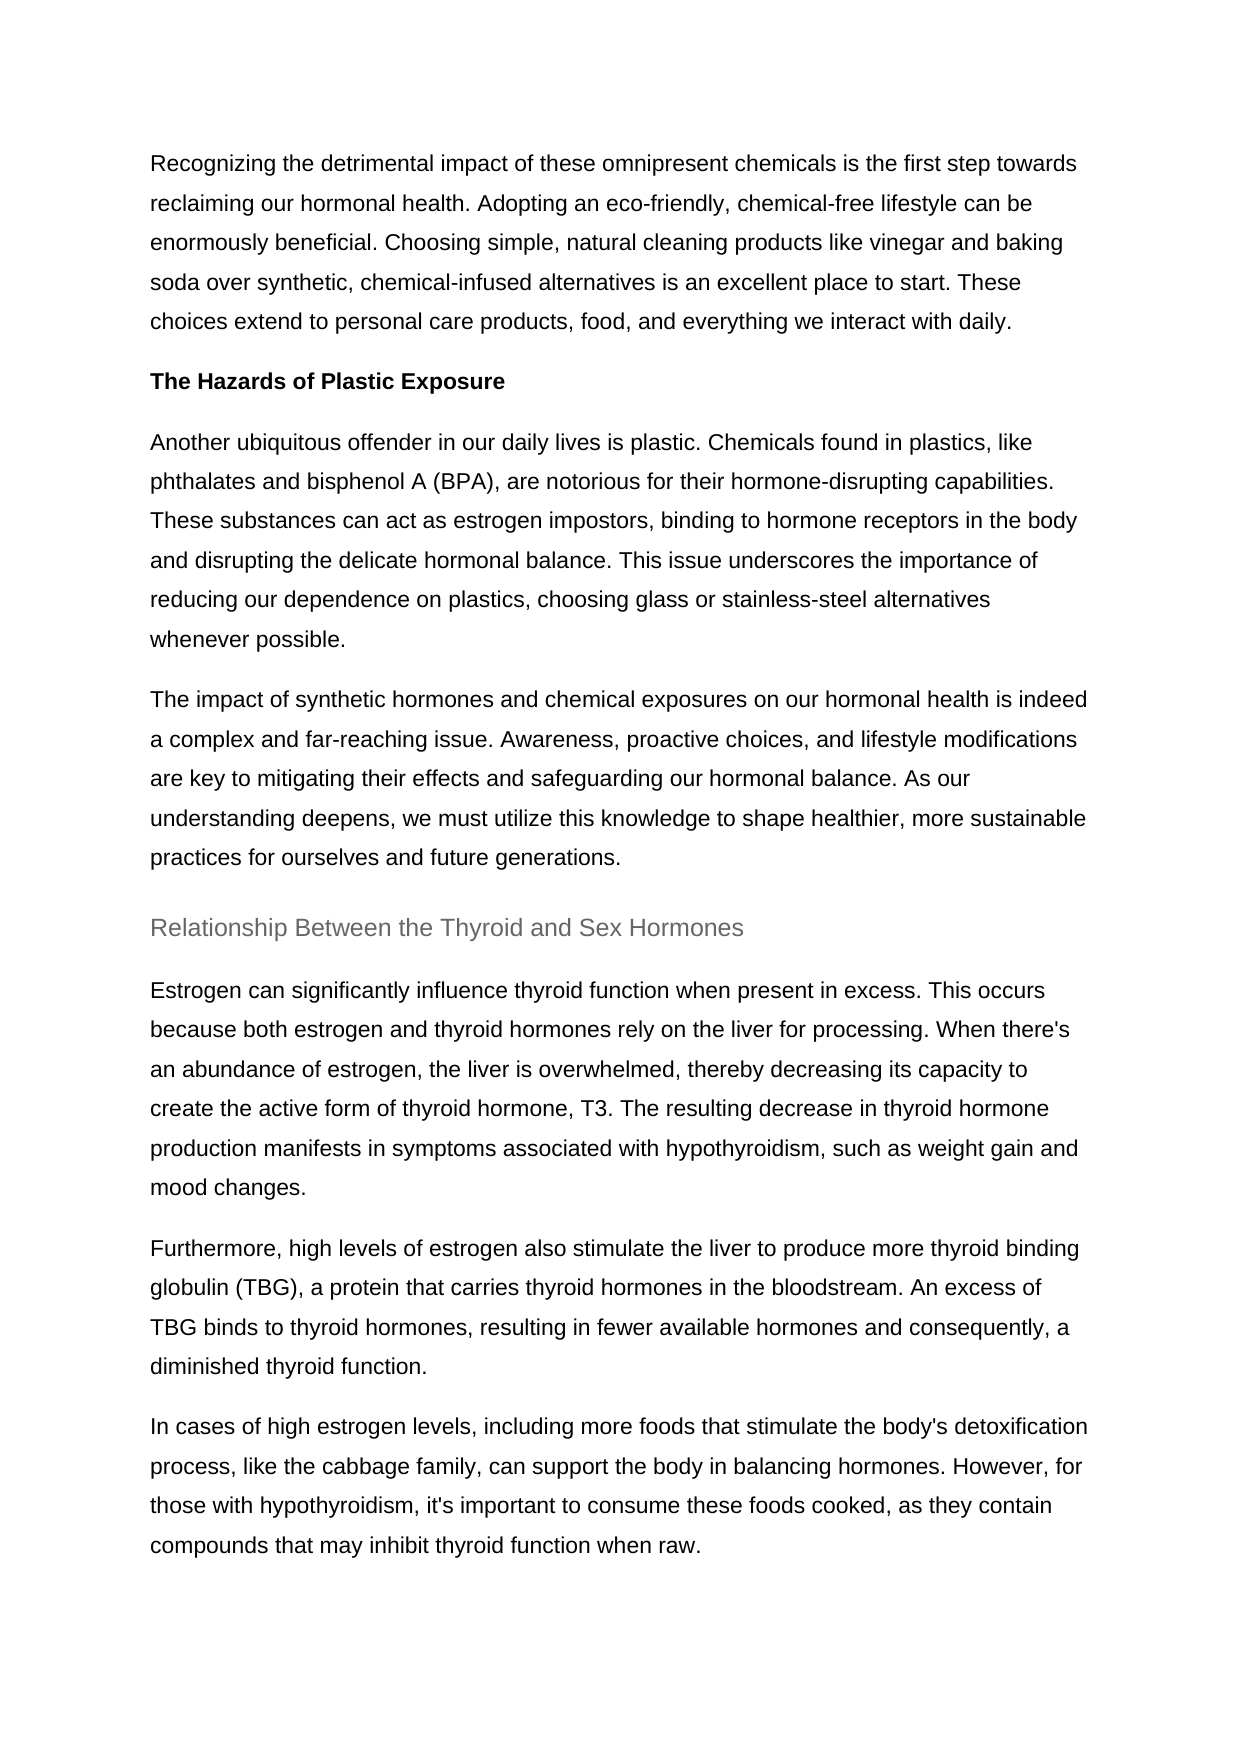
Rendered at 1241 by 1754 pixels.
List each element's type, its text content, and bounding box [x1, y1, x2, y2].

subtitle Relationship Between the Thyroid and Sex Hormones [150, 913, 1090, 942]
text The Hazards of Plastic Exposure [150, 368, 1090, 394]
text In cases of high estrogen levels, including more foods that stimulate the body's detoxification process, like the cabbage family, can support the body in balancing hormones. However, for those with hypothyroidism, it's important to consume these foods cooked, as they contain compounds that may inhibit thyroid function when raw. [150, 1413, 1090, 1558]
text Estrogen can significantly influence thyroid function when present in excess. This occurs because both estrogen and thyroid hormones rely on the liver for processing. When there's an abundance of estrogen, the liver is overwhelmed, thereby decreasing its capacity to create the active form of thyroid hormone, T3. The resulting decrease in thyroid hormone production manifests in symptoms associated with hypothyroidism, such as weight gain and mood changes. [150, 977, 1090, 1201]
text Recognizing the detrimental impact of these omnipresent chemicals is the first step towards reclaiming our hormonal health. Adopting an eco-friendly, chemical-free lifestyle can be enormously beneficial. Choosing simple, natural cleaning products like vinegar and baking soda over synthetic, chemical-infused alternatives is an excellent place to start. These choices extend to personal care products, food, and everything we interact with daily. [150, 150, 1090, 334]
text Another ubiquitous offender in our daily lives is plastic. Chemicals found in plastics, like phthalates and bisphenol A (BPA), are notorious for their hormone-disrupting capabilities. These substances can act as estrogen impostors, binding to hormone receptors in the body and disrupting the delicate hormonal balance. This issue underscores the importance of reducing our dependence on plastics, choosing glass or stainless-steel alternatives whenever possible. [150, 428, 1090, 652]
text Furthermore, high levels of estrogen also stimulate the liver to produce more thyroid binding globulin (TBG), a protein that carries thyroid hormones in the bloodstream. An excess of TBG binds to thyroid hormones, resulting in fewer available hormones and consequently, a diminished thyroid function. [150, 1234, 1090, 1379]
text The impact of synthetic hormones and chemical exposures on our hormonal health is indeed a complex and far-reaching issue. Awareness, proactive choices, and lifestyle modifications are key to mitigating their effects and safeguarding our hormonal balance. As our understanding deepens, we must utilize this knowledge to shape healthier, more sustainable practices for ourselves and future generations. [150, 686, 1090, 871]
